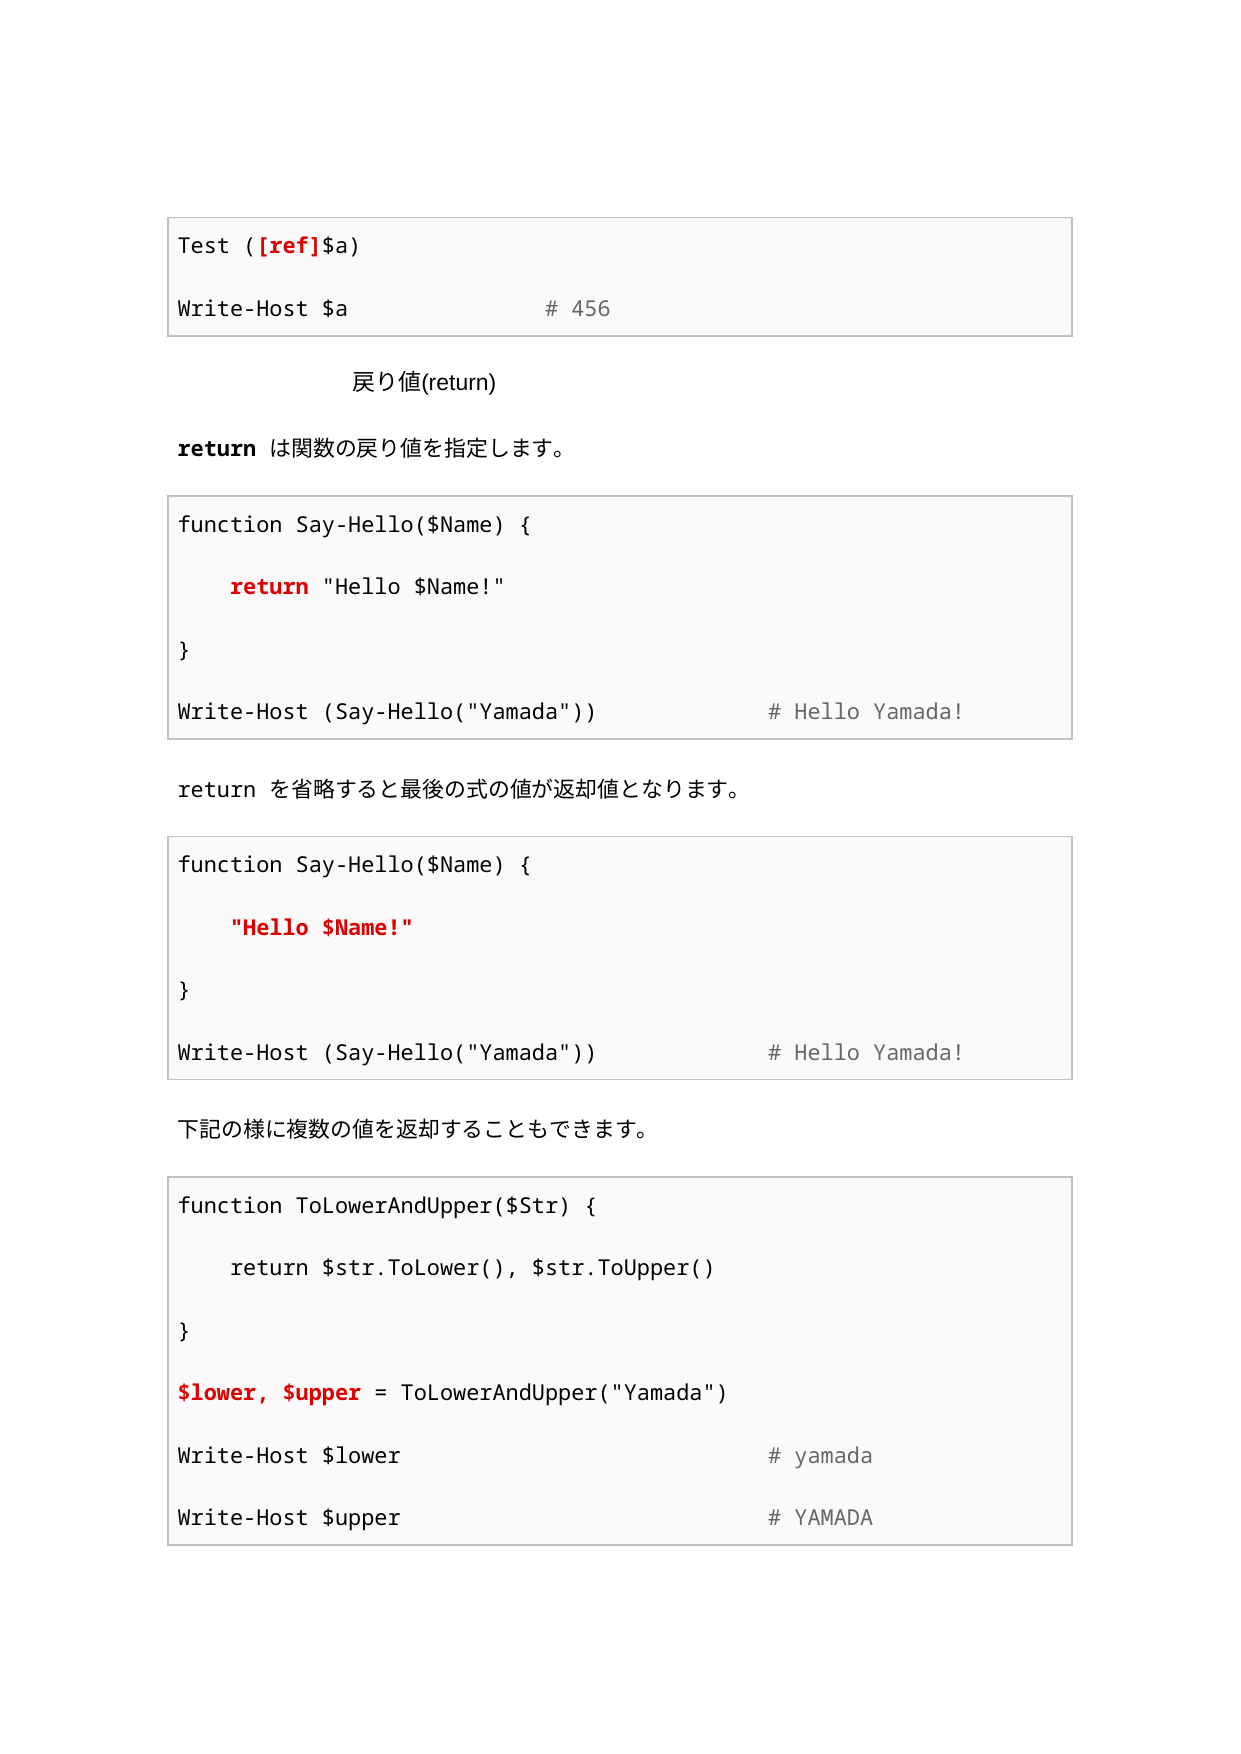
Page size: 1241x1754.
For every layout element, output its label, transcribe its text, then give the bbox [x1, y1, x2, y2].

text return $str.ToLower(), $str.ToUpper() [169, 1239, 1071, 1286]
text function ToLowerAndUpper($Str) { [169, 1178, 1071, 1223]
text 下記の様に複数の値を返却することもできます。 [177, 1109, 1063, 1147]
text Write-Host (Say-Hello("Yamada")) # Hello Yamada! [169, 682, 1071, 738]
text return は関数の戻り値を指定します。 [177, 428, 1063, 466]
text } [169, 961, 1071, 1008]
text $lower, $upper = ToLowerAndUpper("Yamada") [169, 1364, 1071, 1411]
text Write-Host $lower # yamada [169, 1426, 1071, 1473]
text } [169, 620, 1071, 667]
text Test ([ref]$a) [169, 218, 1071, 264]
text function Say-Hello($Name) { [169, 837, 1071, 883]
subtitle 戻り値(return) [352, 362, 1063, 399]
text return "Hello $Name!" [169, 557, 1071, 605]
text } [169, 1301, 1071, 1348]
text function Say-Hello($Name) { [169, 497, 1071, 542]
text return を省略すると最後の式の値が返却値となります。 [177, 769, 1063, 806]
text "Hello $Name!" [169, 898, 1071, 945]
text Write-Host $upper # YAMADA [169, 1489, 1071, 1544]
text Write-Host (Say-Hello("Yamada")) # Hello Yamada! [169, 1023, 1071, 1079]
text Write-Host $a # 456 [169, 279, 1071, 335]
